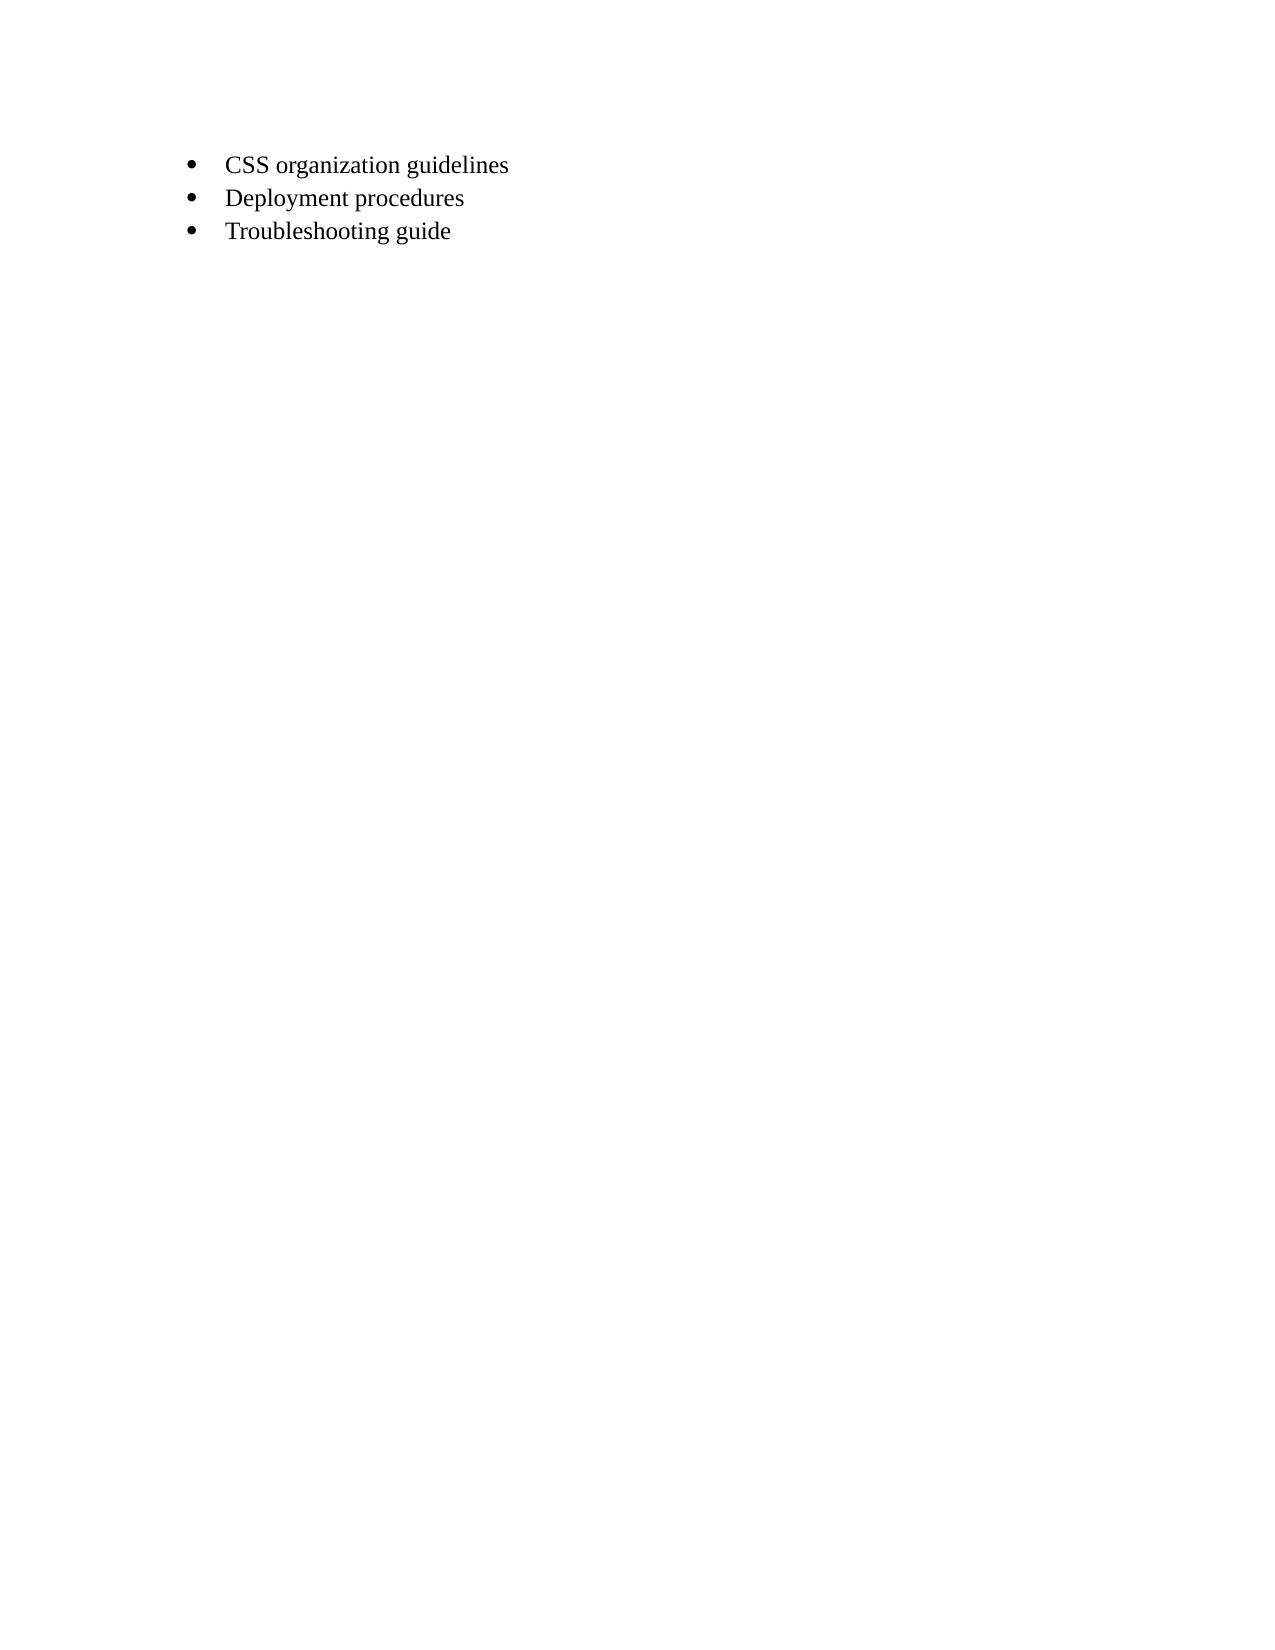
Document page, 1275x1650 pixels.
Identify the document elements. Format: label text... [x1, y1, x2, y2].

list Troubleshooting guide [187, 216, 1125, 245]
list CSS organization guidelines [187, 150, 1125, 179]
list Deployment procedures [187, 183, 1125, 212]
